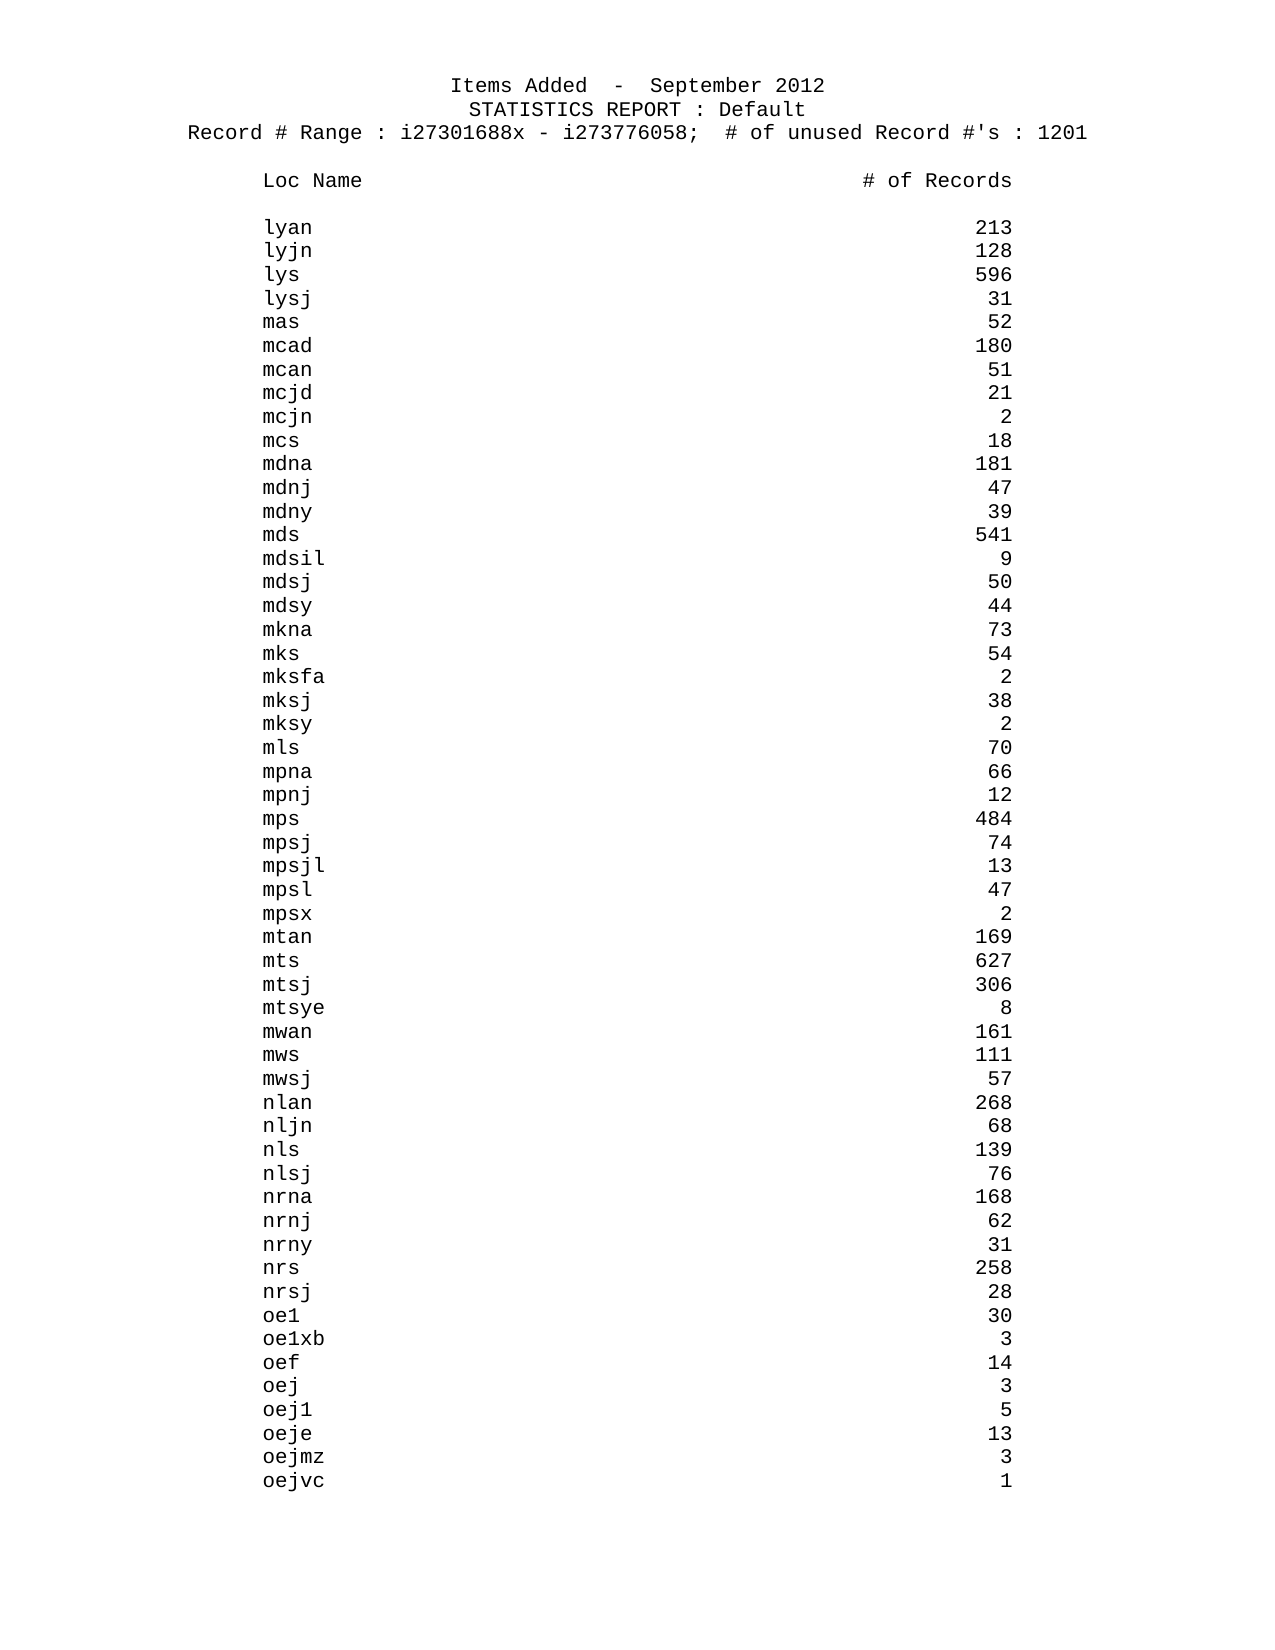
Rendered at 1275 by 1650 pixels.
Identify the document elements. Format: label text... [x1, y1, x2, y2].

text mdsj 50 [75, 572, 1200, 595]
text Loc Name # of Records [75, 169, 1200, 193]
text mksj 38 [75, 690, 1200, 713]
text Items Added - September 2012 [75, 75, 1200, 99]
text nlsj 76 [75, 1163, 1200, 1186]
text mksy 2 [75, 713, 1200, 737]
text mws 111 [75, 1044, 1200, 1068]
text mdny 39 [75, 501, 1200, 524]
text mks 54 [75, 642, 1200, 666]
text mpsl 47 [75, 879, 1200, 903]
text mdsil 9 [75, 548, 1200, 572]
text mls 70 [75, 737, 1200, 761]
text Record # Range : i27301688x - i273776058; # of unused Record #'s : 1201 [75, 122, 1200, 146]
text mcad 180 [75, 335, 1200, 359]
text STATISTICS REPORT : Default [75, 99, 1200, 122]
text lysj 31 [75, 288, 1200, 311]
text oejmz 3 [75, 1446, 1200, 1470]
text oe1 30 [75, 1304, 1200, 1328]
text oej1 5 [75, 1399, 1200, 1423]
text mksfa 2 [75, 666, 1200, 690]
text lyan 213 [75, 217, 1200, 241]
text mwsj 57 [75, 1068, 1200, 1092]
text nlan 268 [75, 1092, 1200, 1115]
text mpsjl 13 [75, 855, 1200, 879]
text nrna 168 [75, 1186, 1200, 1210]
text mpsx 2 [75, 903, 1200, 926]
text mas 52 [75, 311, 1200, 335]
text nrnj 62 [75, 1210, 1200, 1234]
text mtsj 306 [75, 973, 1200, 997]
text mcjd 21 [75, 382, 1200, 406]
text mtsye 8 [75, 997, 1200, 1021]
text lys 596 [75, 264, 1200, 288]
text mcs 18 [75, 430, 1200, 453]
text oej 3 [75, 1376, 1200, 1399]
text mkna 73 [75, 619, 1200, 642]
text mcan 51 [75, 359, 1200, 382]
text nrny 31 [75, 1234, 1200, 1257]
text nljn 68 [75, 1115, 1200, 1139]
text mts 627 [75, 950, 1200, 973]
text nrs 258 [75, 1257, 1200, 1281]
text oeje 13 [75, 1423, 1200, 1446]
text mtan 169 [75, 926, 1200, 950]
text mdnj 47 [75, 477, 1200, 501]
text oe1xb 3 [75, 1328, 1200, 1352]
text lyjn 128 [75, 241, 1200, 264]
text mwan 161 [75, 1021, 1200, 1044]
text mds 541 [75, 524, 1200, 548]
text nrsj 28 [75, 1281, 1200, 1304]
text mdna 181 [75, 453, 1200, 477]
text mpna 66 [75, 761, 1200, 784]
text mdsy 44 [75, 595, 1200, 619]
text nls 139 [75, 1139, 1200, 1163]
text oejvc 1 [75, 1470, 1200, 1494]
text mpnj 12 [75, 784, 1200, 808]
text mpsj 74 [75, 832, 1200, 855]
text mps 484 [75, 808, 1200, 832]
text oef 14 [75, 1352, 1200, 1376]
text mcjn 2 [75, 406, 1200, 430]
